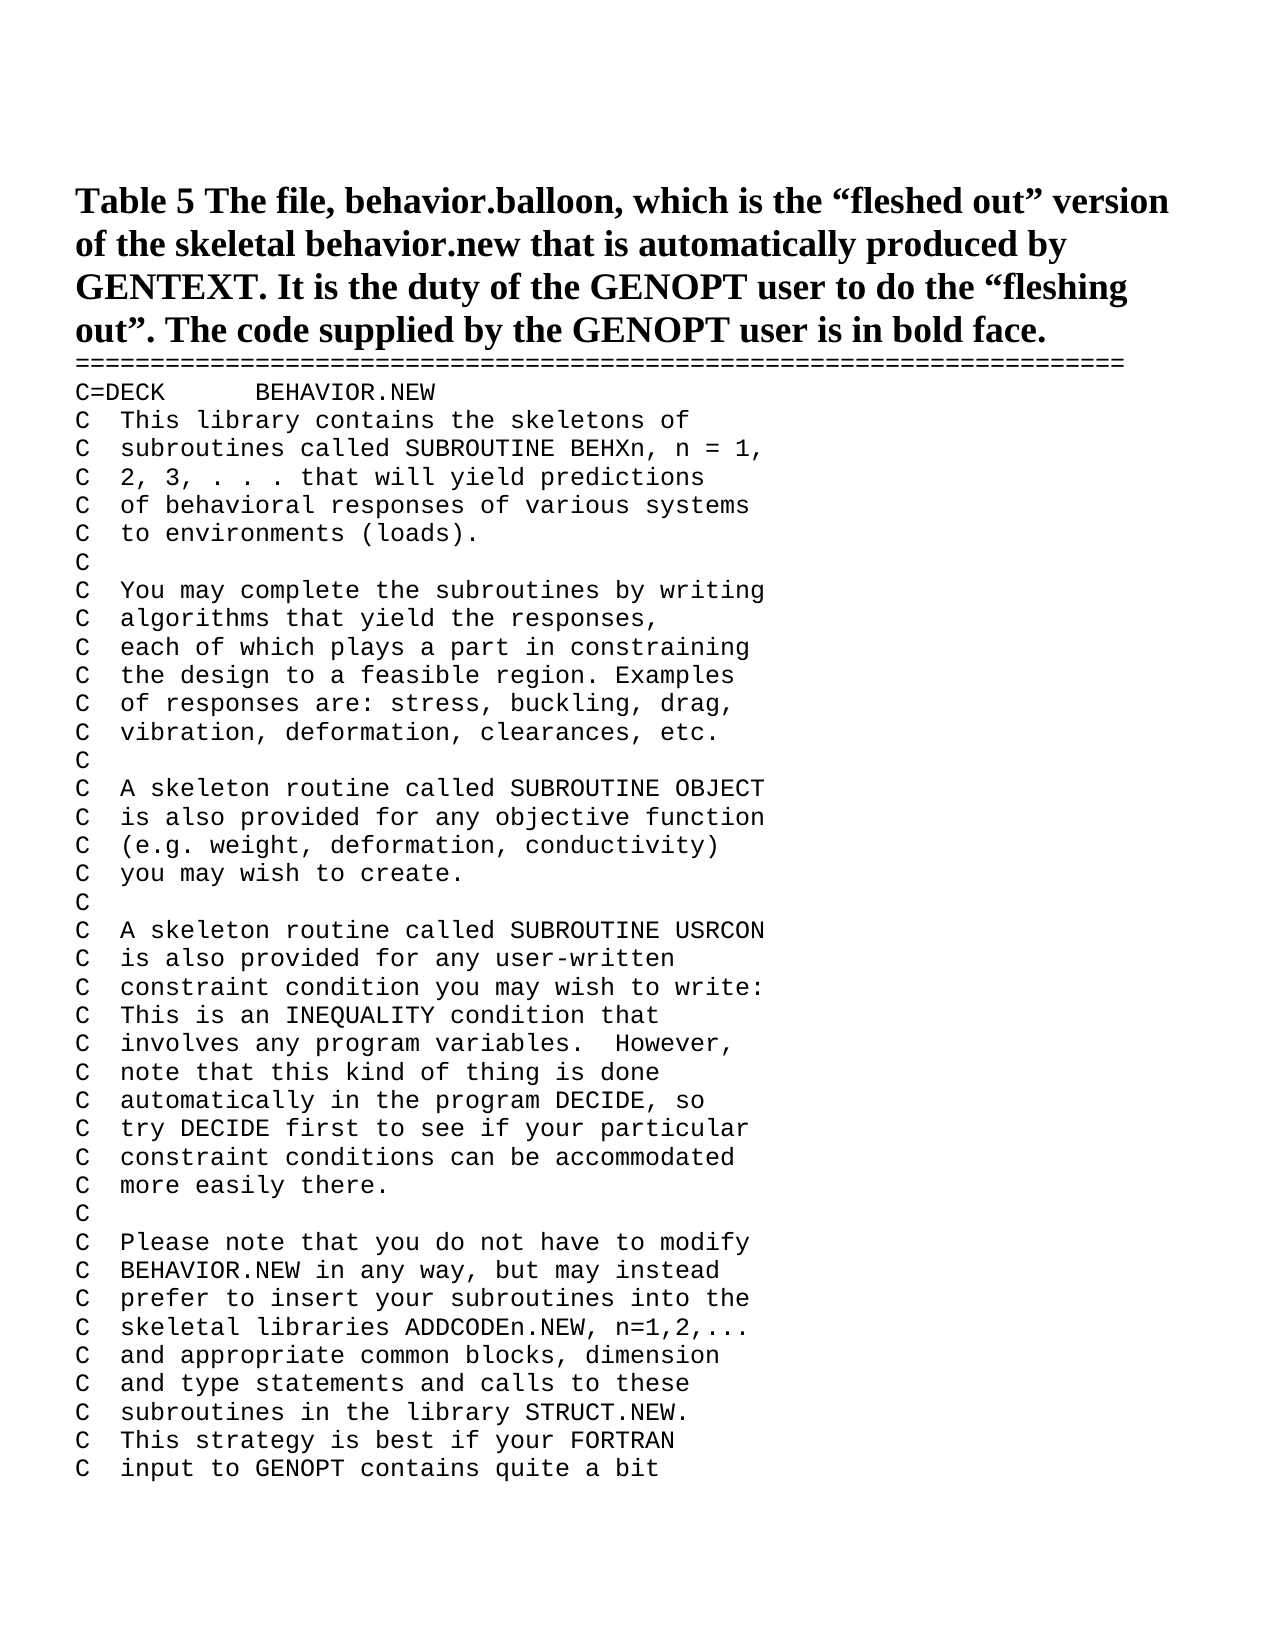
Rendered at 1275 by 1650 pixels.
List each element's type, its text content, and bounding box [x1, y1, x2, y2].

text C [75, 549, 1200, 577]
text C of responses are: stress, buckling, drag, [75, 691, 1200, 719]
text ====================================================================== [75, 351, 1200, 379]
text C BEHAVIOR.NEW in any way, but may instead [75, 1257, 1200, 1286]
text C each of which plays a part in constraining [75, 634, 1200, 662]
text C is also provided for any objective function [75, 804, 1200, 832]
text C [75, 889, 1200, 917]
text C to environments (loads). [75, 521, 1200, 549]
text C [75, 1201, 1200, 1229]
text C Please note that you do not have to modify [75, 1229, 1200, 1257]
text C A skeleton routine called SUBROUTINE OBJECT [75, 776, 1200, 804]
text C This is an INEQUALITY condition that [75, 1002, 1200, 1031]
text C of behavioral responses of various systems [75, 492, 1200, 521]
text C algorithms that yield the responses, [75, 606, 1200, 634]
text C skeletal libraries ADDCODEn.NEW, n=1,2,... [75, 1314, 1200, 1342]
text C 2, 3, . . . that will yield predictions [75, 464, 1200, 492]
text C [75, 747, 1200, 776]
text C constraint conditions can be accommodated [75, 1144, 1200, 1172]
text C constraint condition you may wish to write: [75, 974, 1200, 1002]
text C=DECK BEHAVIOR.NEW [75, 379, 1200, 407]
text C you may wish to create. [75, 861, 1200, 889]
text C is also provided for any user-written [75, 946, 1200, 974]
text C (e.g. weight, deformation, conductivity) [75, 832, 1200, 861]
text C involves any program variables. However, [75, 1031, 1200, 1059]
text C automatically in the program DECIDE, so [75, 1087, 1200, 1116]
text C subroutines called SUBROUTINE BEHXn, n = 1, [75, 436, 1200, 464]
text C This strategy is best if your FORTRAN [75, 1427, 1200, 1456]
text C You may complete the subroutines by writing [75, 577, 1200, 606]
text C vibration, deformation, clearances, etc. [75, 719, 1200, 747]
text C and type statements and calls to these [75, 1371, 1200, 1399]
text C more easily there. [75, 1172, 1200, 1201]
text C and appropriate common blocks, dimension [75, 1342, 1200, 1371]
text C subroutines in the library STRUCT.NEW. [75, 1399, 1200, 1427]
text Table 5 The file, behavior.balloon, which is the “fleshed out” version of the skeletal behavior.new that is automatically produced by GENTEXT. It is the duty of the GENOPT user to do the “fleshing out”. The code supplied by the GENOPT user is in bold face. [75, 178, 1200, 351]
text C prefer to insert your subroutines into the [75, 1286, 1200, 1314]
text C the design to a feasible region. Examples [75, 662, 1200, 691]
text C A skeleton routine called SUBROUTINE USRCON [75, 917, 1200, 946]
text C note that this kind of thing is done [75, 1059, 1200, 1087]
text C input to GENOPT contains quite a bit [75, 1456, 1200, 1484]
text C try DECIDE first to see if your particular [75, 1116, 1200, 1144]
text C This library contains the skeletons of [75, 407, 1200, 436]
